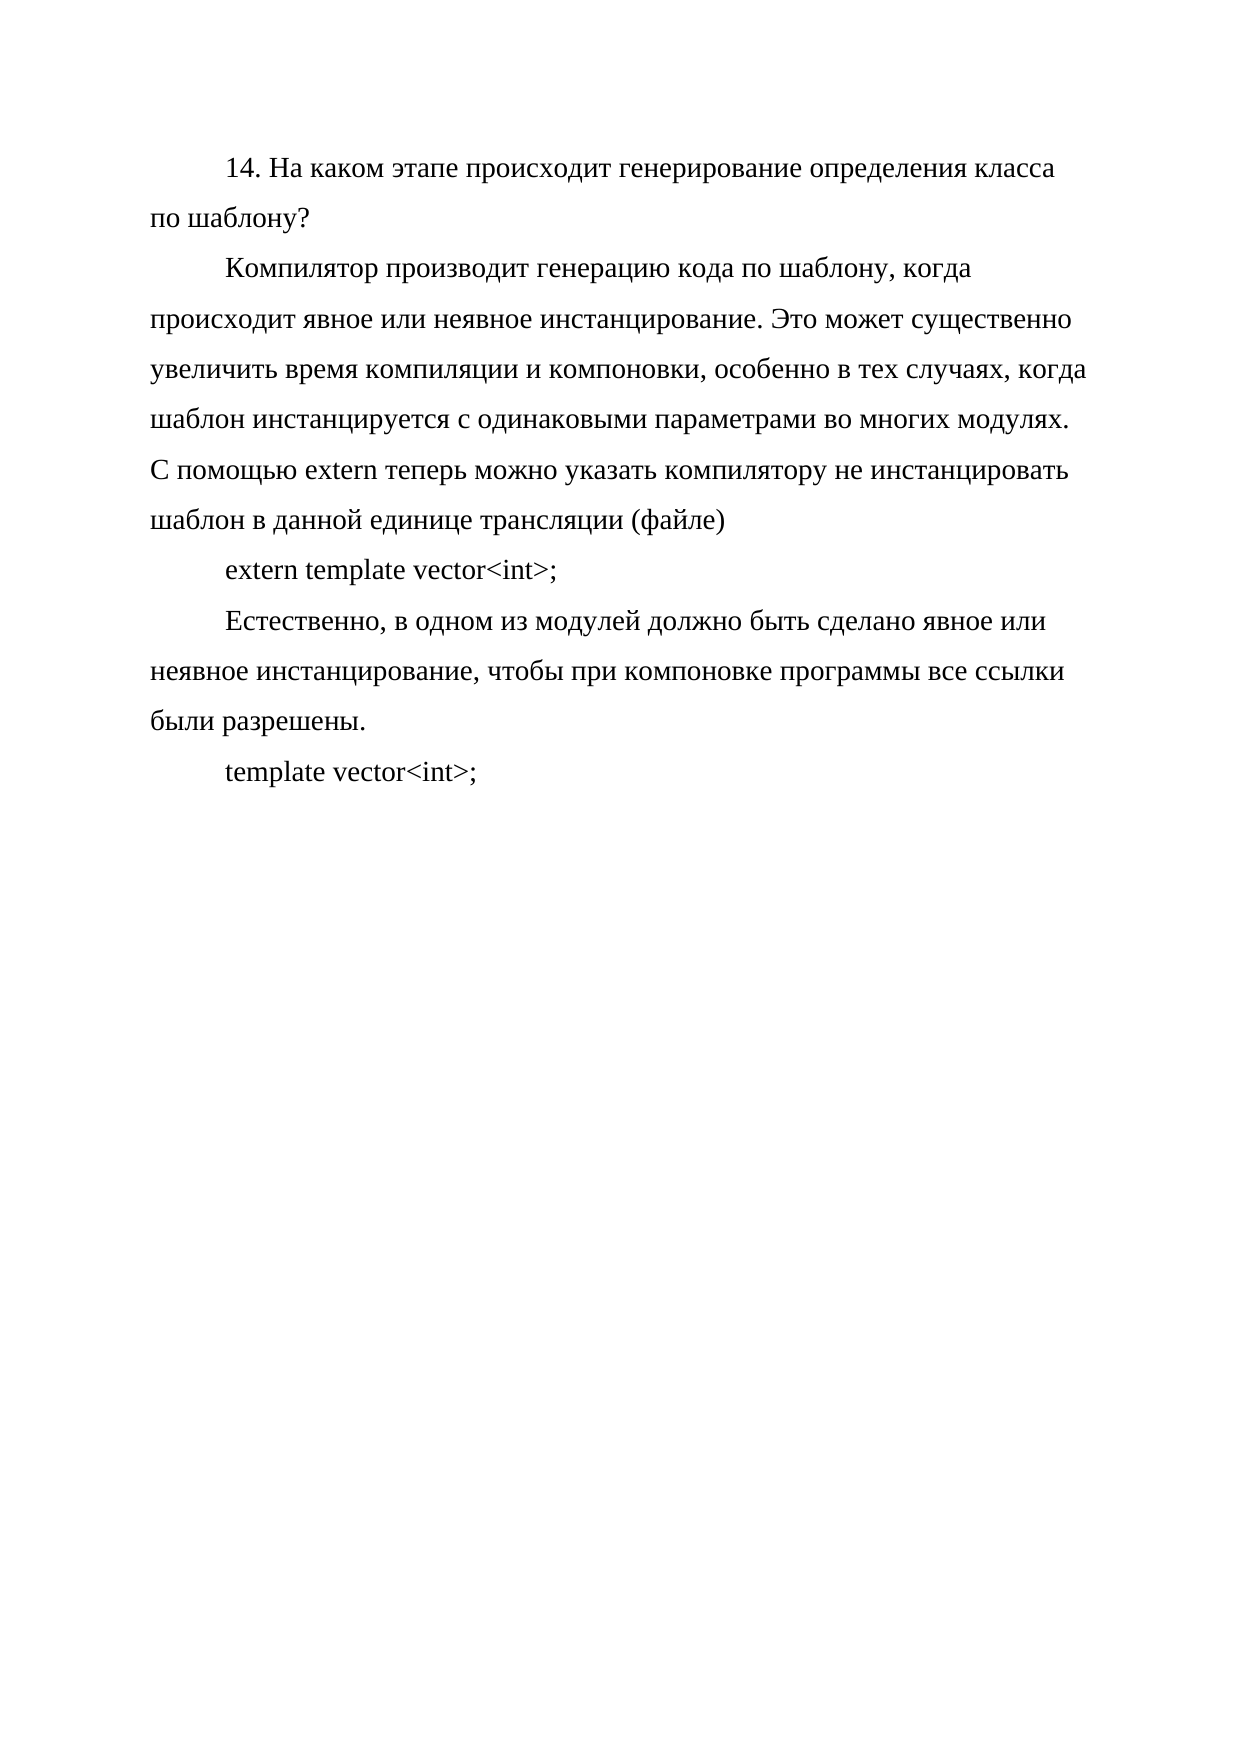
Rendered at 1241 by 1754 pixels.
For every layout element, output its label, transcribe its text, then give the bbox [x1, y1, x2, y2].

text Естественно, в одном из модулей должно быть сделано явное или неявное инстанцирование, чтобы при компоновке программы все ссылки были разрешены. [150, 603, 1090, 737]
text extern template vector<int>; [150, 552, 1090, 586]
text Компилятор производит генерацию кода по шаблону, когда происходит явное или неявное инстанцирование. Это может существенно увеличить время компиляции и компоновки, особенно в тех случаях, когда шаблон инстанцируется с одинаковыми параметрами во многих модулях. С помощью extern теперь можно указать компилятору не инстанцировать шаблон в данной единице трансляции (файле) [150, 251, 1090, 536]
text 14. На каком этапе происходит генерирование определения класса по шаблону? [150, 150, 1090, 234]
text template vector<int>; [150, 754, 1090, 787]
